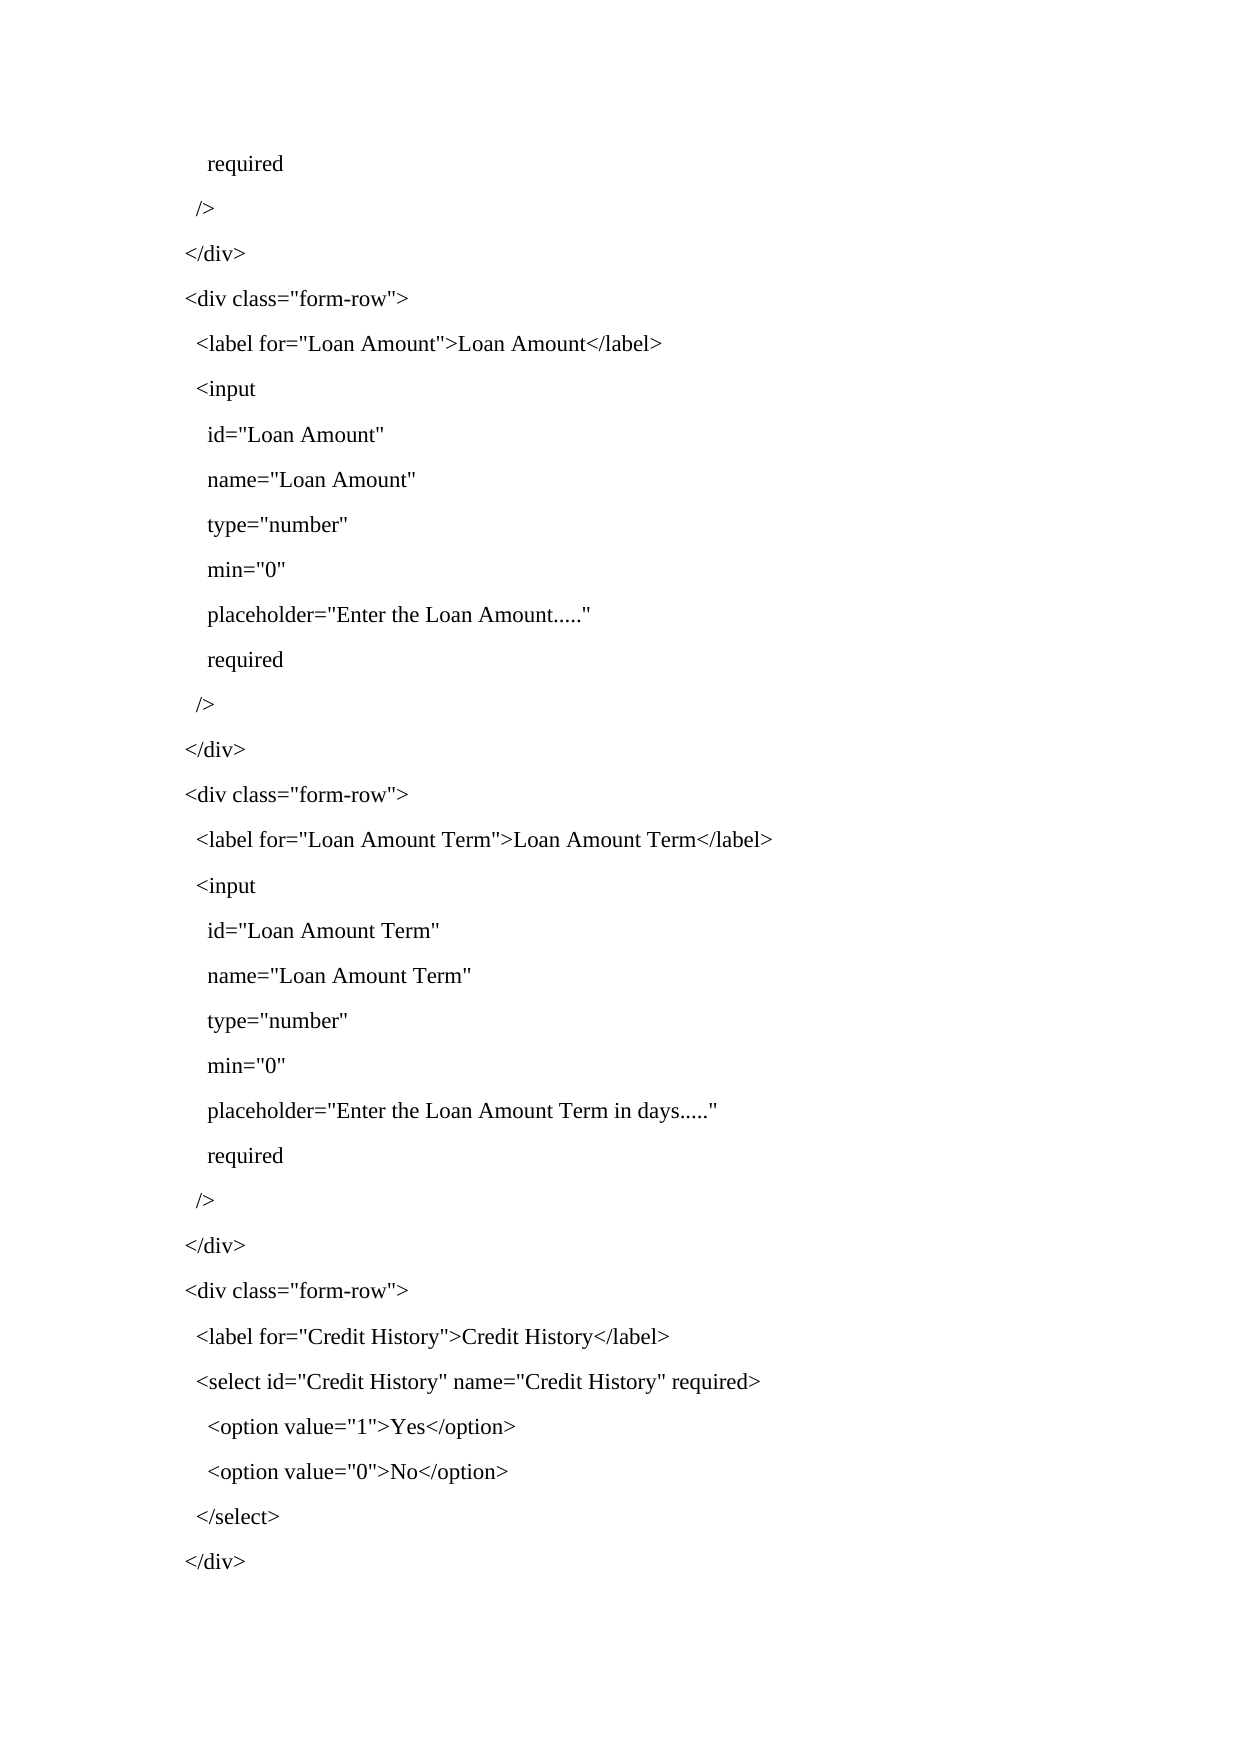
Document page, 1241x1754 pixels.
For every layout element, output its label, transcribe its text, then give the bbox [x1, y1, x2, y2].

text min="0" [150, 556, 1090, 582]
text required [150, 646, 1090, 672]
text min="0" [150, 1052, 1090, 1078]
text required [150, 150, 1090, 176]
text <label for="Loan Amount Term">Loan Amount Term</label> [150, 827, 1090, 853]
text </div> [150, 736, 1090, 763]
text id="Loan Amount Term" [150, 917, 1090, 943]
text <div class="form-row"> [150, 781, 1090, 808]
text <label for="Loan Amount">Loan Amount</label> [150, 330, 1090, 357]
text name="Loan Amount" [150, 466, 1090, 492]
text placeholder="Enter the Loan Amount....." [150, 601, 1090, 627]
text <div class="form-row"> [150, 1278, 1090, 1304]
text </div> [150, 240, 1090, 267]
text id="Loan Amount" [150, 421, 1090, 447]
text </div> [150, 1232, 1090, 1259]
text <label for="Credit History">Credit History</label> [150, 1323, 1090, 1349]
text placeholder="Enter the Loan Amount Term in days....." [150, 1097, 1090, 1123]
text </select> [150, 1503, 1090, 1529]
text <option value="0">No</option> [150, 1458, 1090, 1484]
text <input [150, 872, 1090, 898]
text <select id="Credit History" name="Credit History" required> [150, 1368, 1090, 1394]
text <option value="1">Yes</option> [150, 1413, 1090, 1439]
text required [150, 1142, 1090, 1169]
text name="Loan Amount Term" [150, 962, 1090, 988]
text type="number" [150, 511, 1090, 537]
text </div> [150, 1548, 1090, 1574]
text /> [150, 691, 1090, 718]
text <div class="form-row"> [150, 285, 1090, 312]
text /> [150, 1187, 1090, 1214]
text /> [150, 195, 1090, 221]
text type="number" [150, 1007, 1090, 1033]
text <input [150, 376, 1090, 402]
